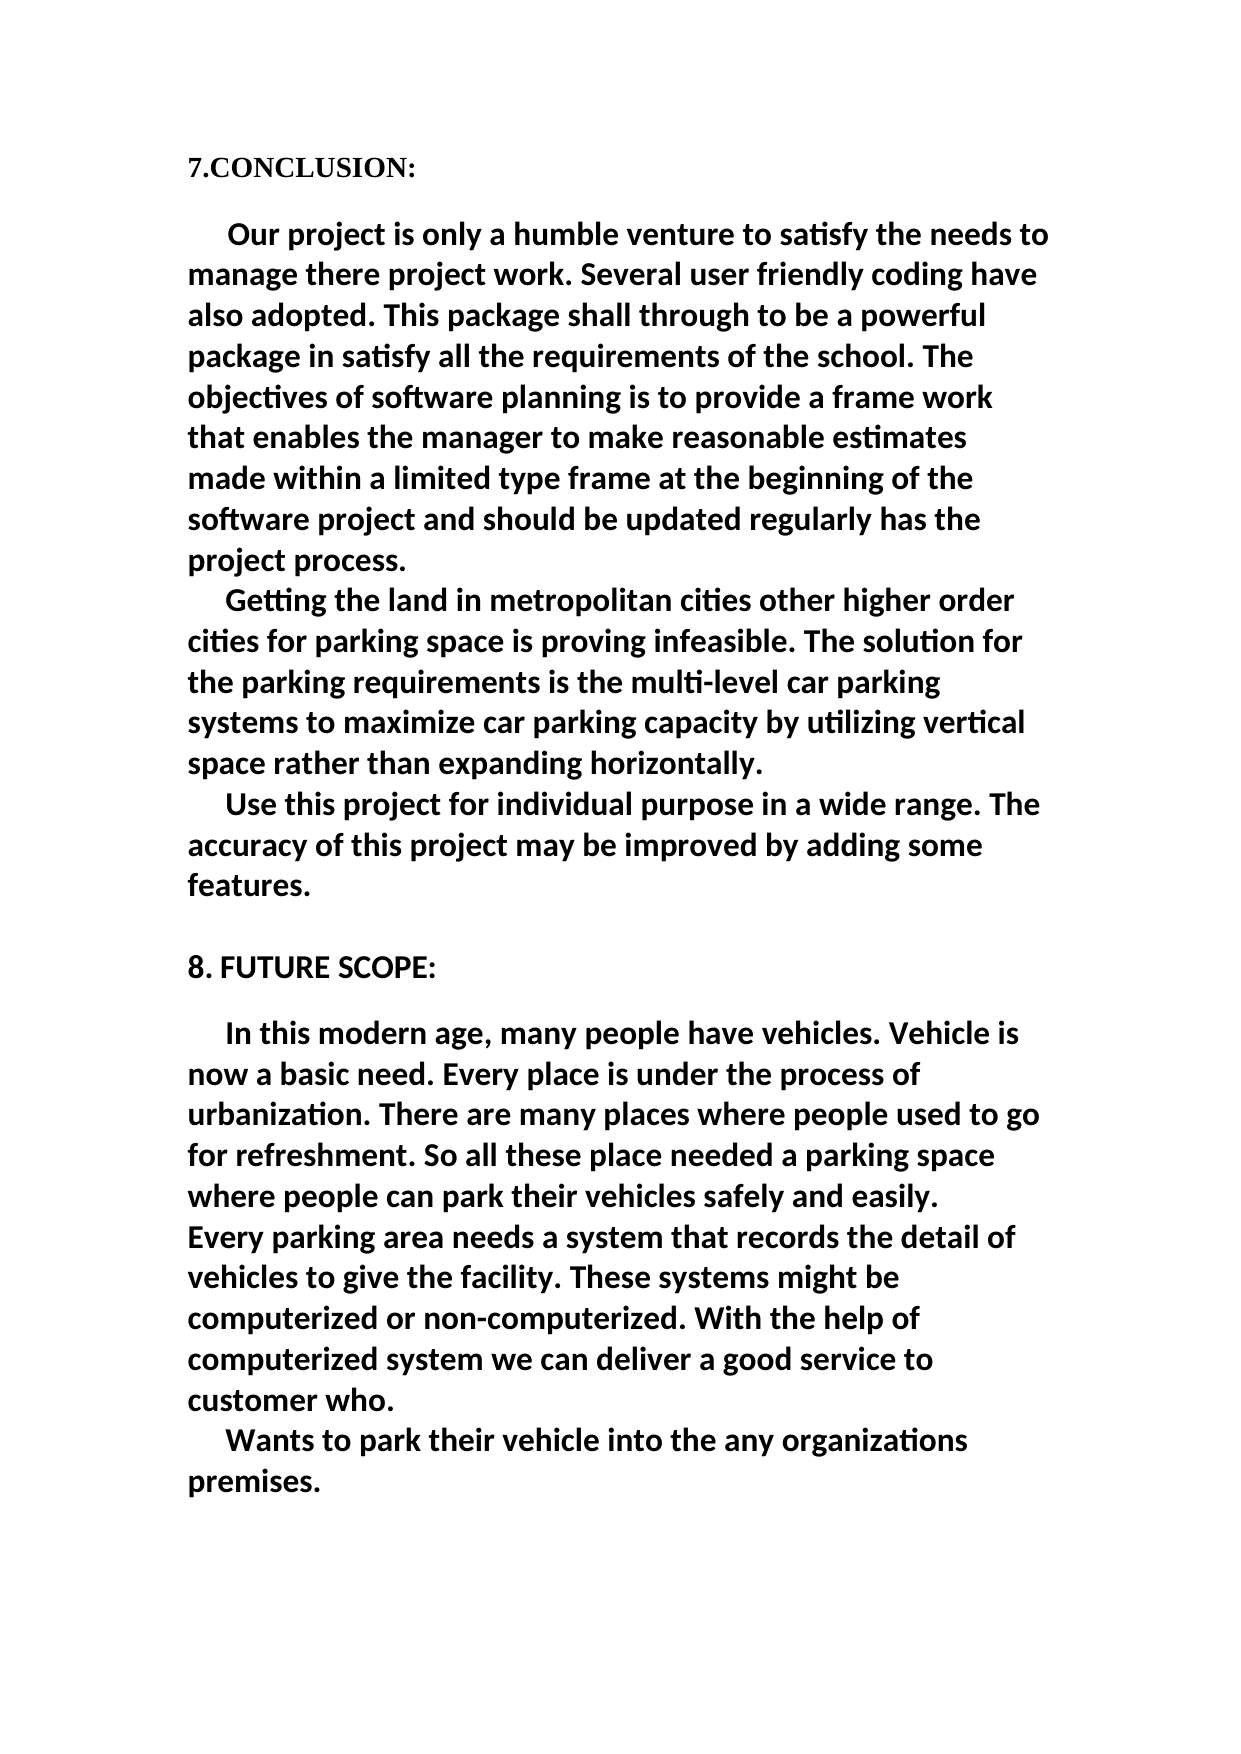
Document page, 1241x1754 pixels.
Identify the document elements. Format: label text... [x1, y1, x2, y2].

text 7.CONCLUSION: [187, 372, 1053, 405]
list In this modern age, many people have vehicles. Vehicle is now a basic need. Every place is under the process of urbanization. There are many places where people used to go for refreshment. So all these place needed a parking space where people can park their vehicles safely and easily. [187, 1234, 1053, 1437]
list Our project is only a humble venture to satisfy the needs to manage there project work. Several user friendly coding have also adopted. This package shall through to be a powerful package in satisfy all the requirements of the school. The objectives of software planning is to provide a frame work that enables the manager to make reasonable estimates made within a limited type frame at the beginning of the software project and should be updated regularly has the project process. [187, 434, 1053, 801]
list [187, 1437, 1053, 1559]
text Getting the land in metropolitan cities other higher order cities for parking space is proving infeasible. The solution for the parking requirements is the multi-level car parking systems to maximize car parking capacity by utilizing vertical space rather than expanding horizontally. [187, 801, 1053, 1004]
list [187, 150, 1053, 217]
list FUTURE SCOPE: [187, 1167, 1053, 1208]
text Use this project for individual purpose in a wide range. The accuracy of this project may be improved by adding some features. [187, 1004, 1053, 1127]
